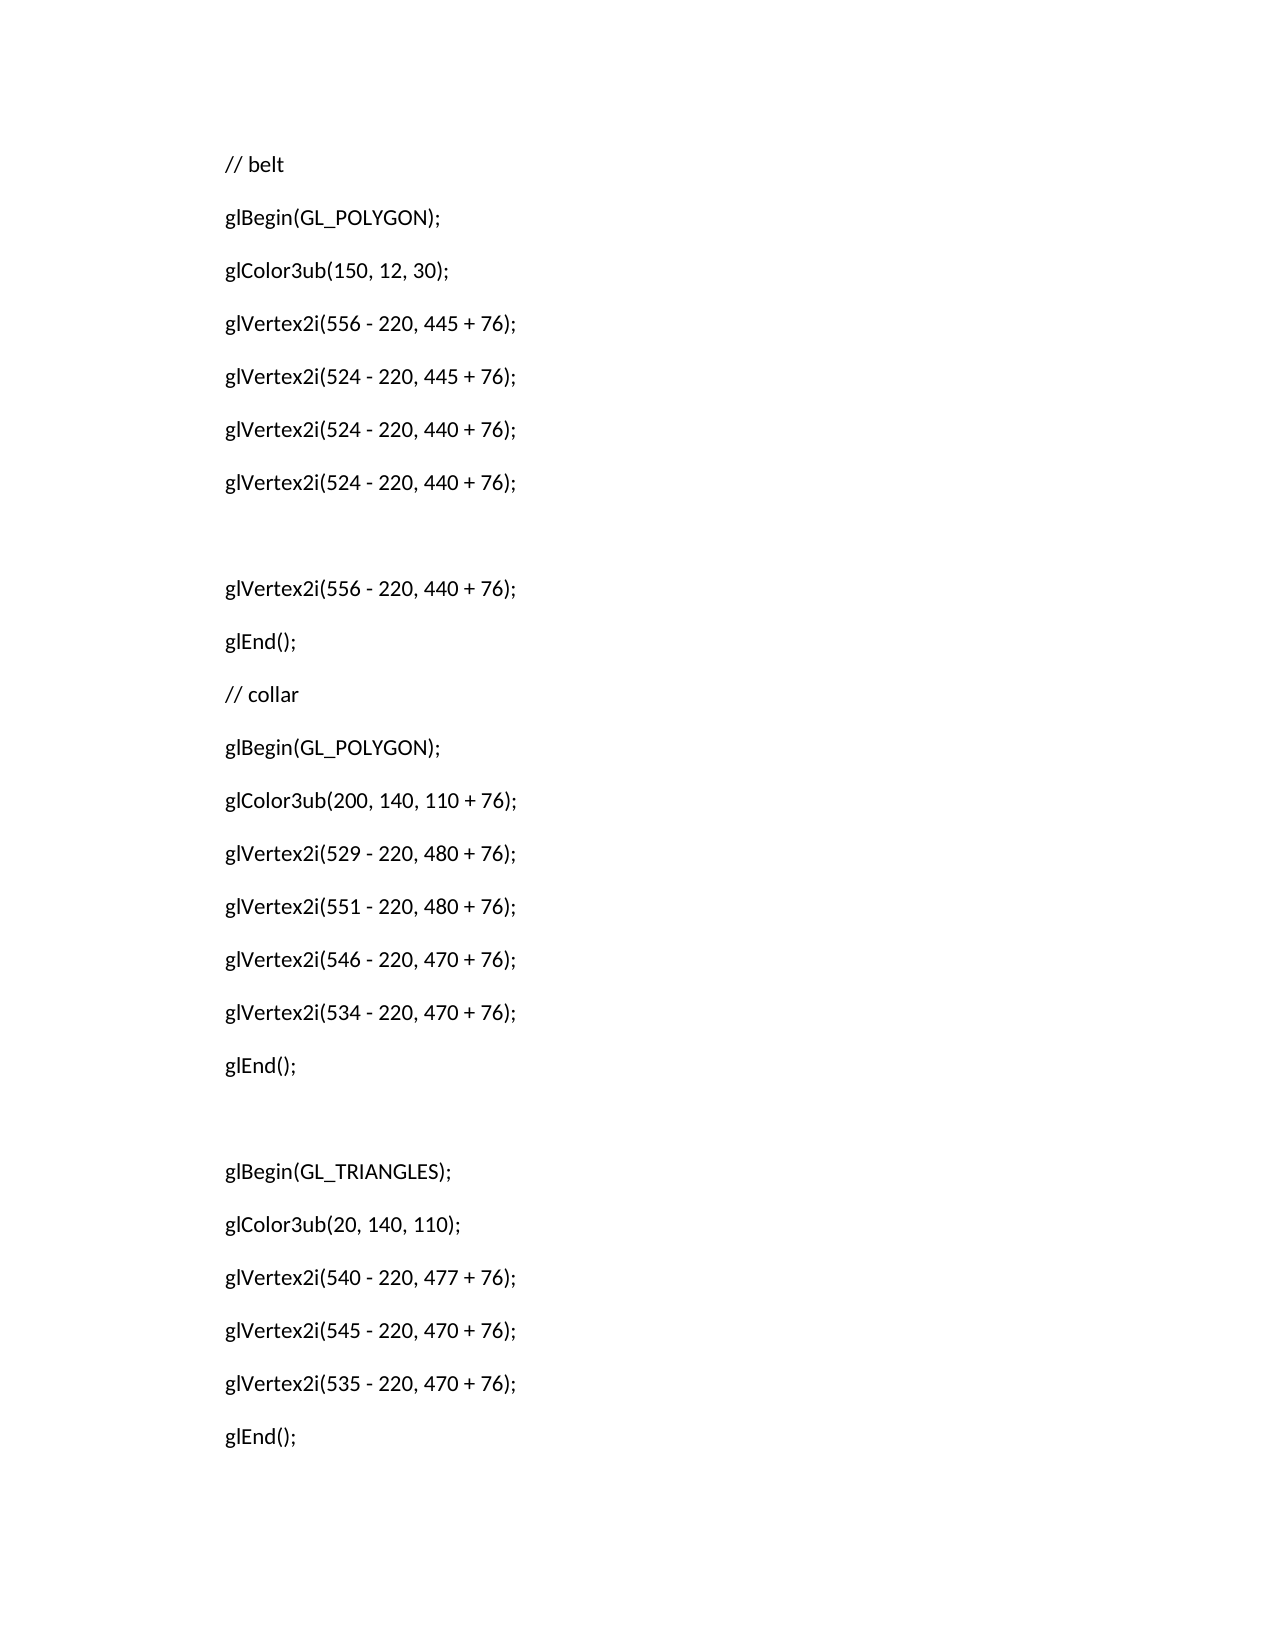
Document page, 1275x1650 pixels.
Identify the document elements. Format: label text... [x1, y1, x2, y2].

text glVertex2i(534 - 220, 470 + 76); [150, 998, 1125, 1026]
text glColor3ub(150, 12, 30); [150, 256, 1125, 284]
text glVertex2i(551 - 220, 480 + 76); [150, 892, 1125, 920]
text glVertex2i(545 - 220, 470 + 76); [150, 1316, 1125, 1344]
text glColor3ub(20, 140, 110); [150, 1210, 1125, 1238]
text glVertex2i(540 - 220, 477 + 76); [150, 1263, 1125, 1291]
text glVertex2i(524 - 220, 445 + 76); [150, 362, 1125, 390]
text glVertex2i(546 - 220, 470 + 76); [150, 945, 1125, 973]
text // belt [150, 150, 1125, 178]
text glEnd(); [150, 627, 1125, 655]
text glBegin(GL_POLYGON); [150, 733, 1125, 761]
text glVertex2i(524 - 220, 440 + 76); [150, 468, 1125, 496]
text glColor3ub(200, 140, 110 + 76); [150, 786, 1125, 814]
text glVertex2i(529 - 220, 480 + 76); [150, 839, 1125, 867]
text glEnd(); [150, 1051, 1125, 1079]
text glVertex2i(535 - 220, 470 + 76); [150, 1369, 1125, 1397]
text glBegin(GL_TRIANGLES); [150, 1157, 1125, 1185]
text glVertex2i(556 - 220, 440 + 76); [150, 574, 1125, 602]
text // collar [150, 680, 1125, 708]
text glVertex2i(524 - 220, 440 + 76); [150, 415, 1125, 443]
text glBegin(GL_POLYGON); [150, 203, 1125, 231]
text glEnd(); [150, 1422, 1125, 1451]
text glVertex2i(556 - 220, 445 + 76); [150, 309, 1125, 337]
